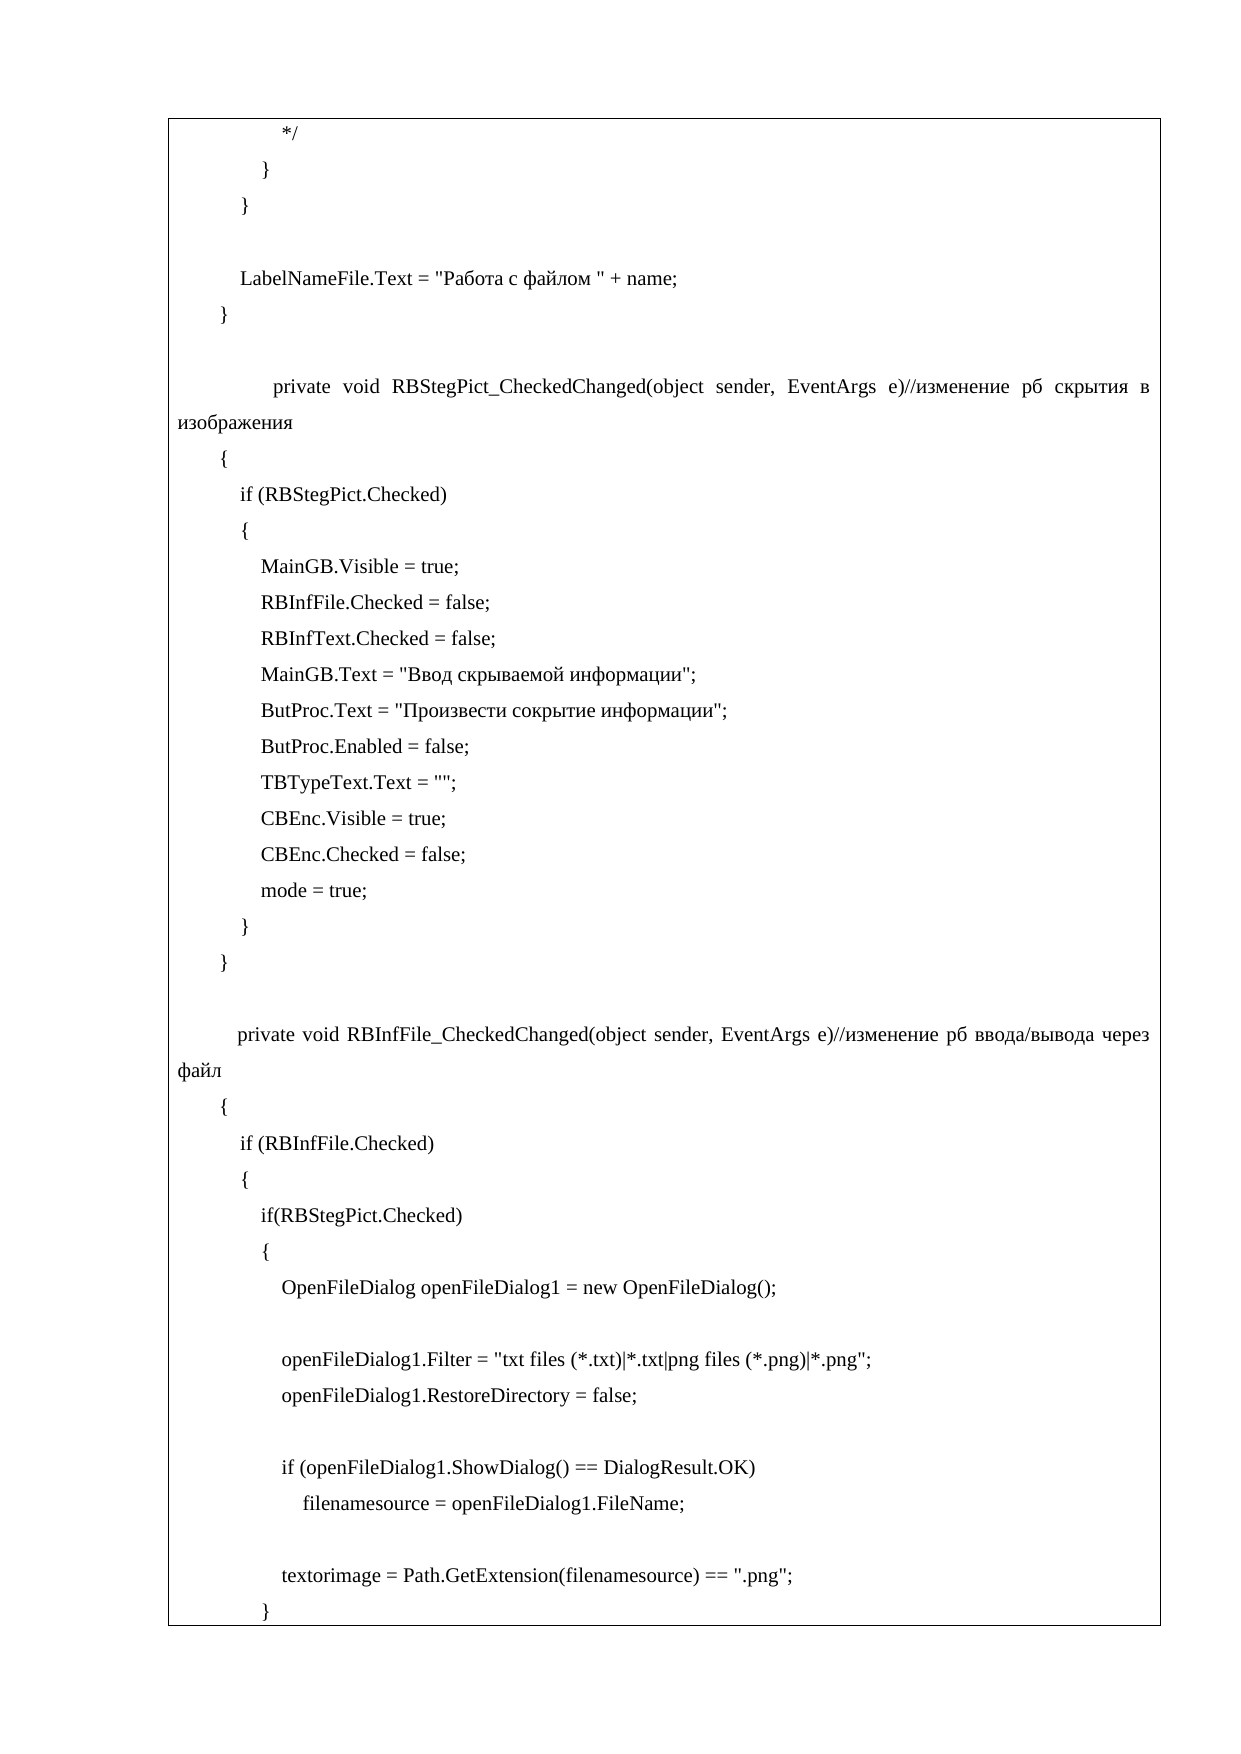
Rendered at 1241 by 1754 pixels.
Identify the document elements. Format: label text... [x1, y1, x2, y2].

text RBInfText.Checked = false; [169, 623, 1160, 650]
text if (openFileDialog1.ShowDialog() == DialogResult.OK) [169, 1452, 1160, 1479]
text MainGB.Visible = true; [169, 551, 1160, 578]
text { [169, 442, 1160, 470]
text } [169, 947, 1160, 974]
text } [169, 298, 1160, 326]
text { [169, 1235, 1160, 1263]
text ButProc.Text = "Произвести сокрытие информации"; [169, 695, 1160, 722]
text if (RBStegPict.Checked) [169, 478, 1160, 506]
text CBEnc.Checked = false; [169, 839, 1160, 866]
text private void RBInfFile_CheckedChanged(object sender, EventArgs e)//изменение рб ввода/вывода через файл [169, 1019, 1160, 1082]
text */ [169, 119, 1160, 145]
text OpenFileDialog openFileDialog1 = new OpenFileDialog(); [169, 1271, 1160, 1299]
text { [169, 1163, 1160, 1191]
text MainGB.Text = "Ввод скрываемой информации"; [169, 659, 1160, 686]
text if (RBInfFile.Checked) [169, 1127, 1160, 1154]
text openFileDialog1.RestoreDirectory = false; [169, 1379, 1160, 1407]
text private void RBStegPict_CheckedChanged(object sender, EventArgs e)//изменение рб скрытия в изображения [169, 370, 1160, 434]
text LabelNameFile.Text = "Работа с файлом " + name; [169, 262, 1160, 289]
text } [169, 154, 1160, 181]
text filenamesource = openFileDialog1.FileName; [169, 1488, 1160, 1515]
text RBInfFile.Checked = false; [169, 587, 1160, 614]
text CBEnc.Visible = true; [169, 803, 1160, 830]
text } [169, 190, 1160, 217]
text openFileDialog1.Filter = "txt files (*.txt)|*.txt|png files (*.png)|*.png"; [169, 1343, 1160, 1371]
text { [169, 514, 1160, 542]
text mode = true; [169, 875, 1160, 902]
text } [169, 1596, 1160, 1625]
text if(RBStegPict.Checked) [169, 1199, 1160, 1227]
text } [169, 911, 1160, 938]
text ButProc.Enabled = false; [169, 731, 1160, 758]
text { [169, 1091, 1160, 1118]
text textorimage = Path.GetExtension(filenamesource) == ".png"; [169, 1560, 1160, 1587]
text TBTypeText.Text = ""; [169, 767, 1160, 794]
